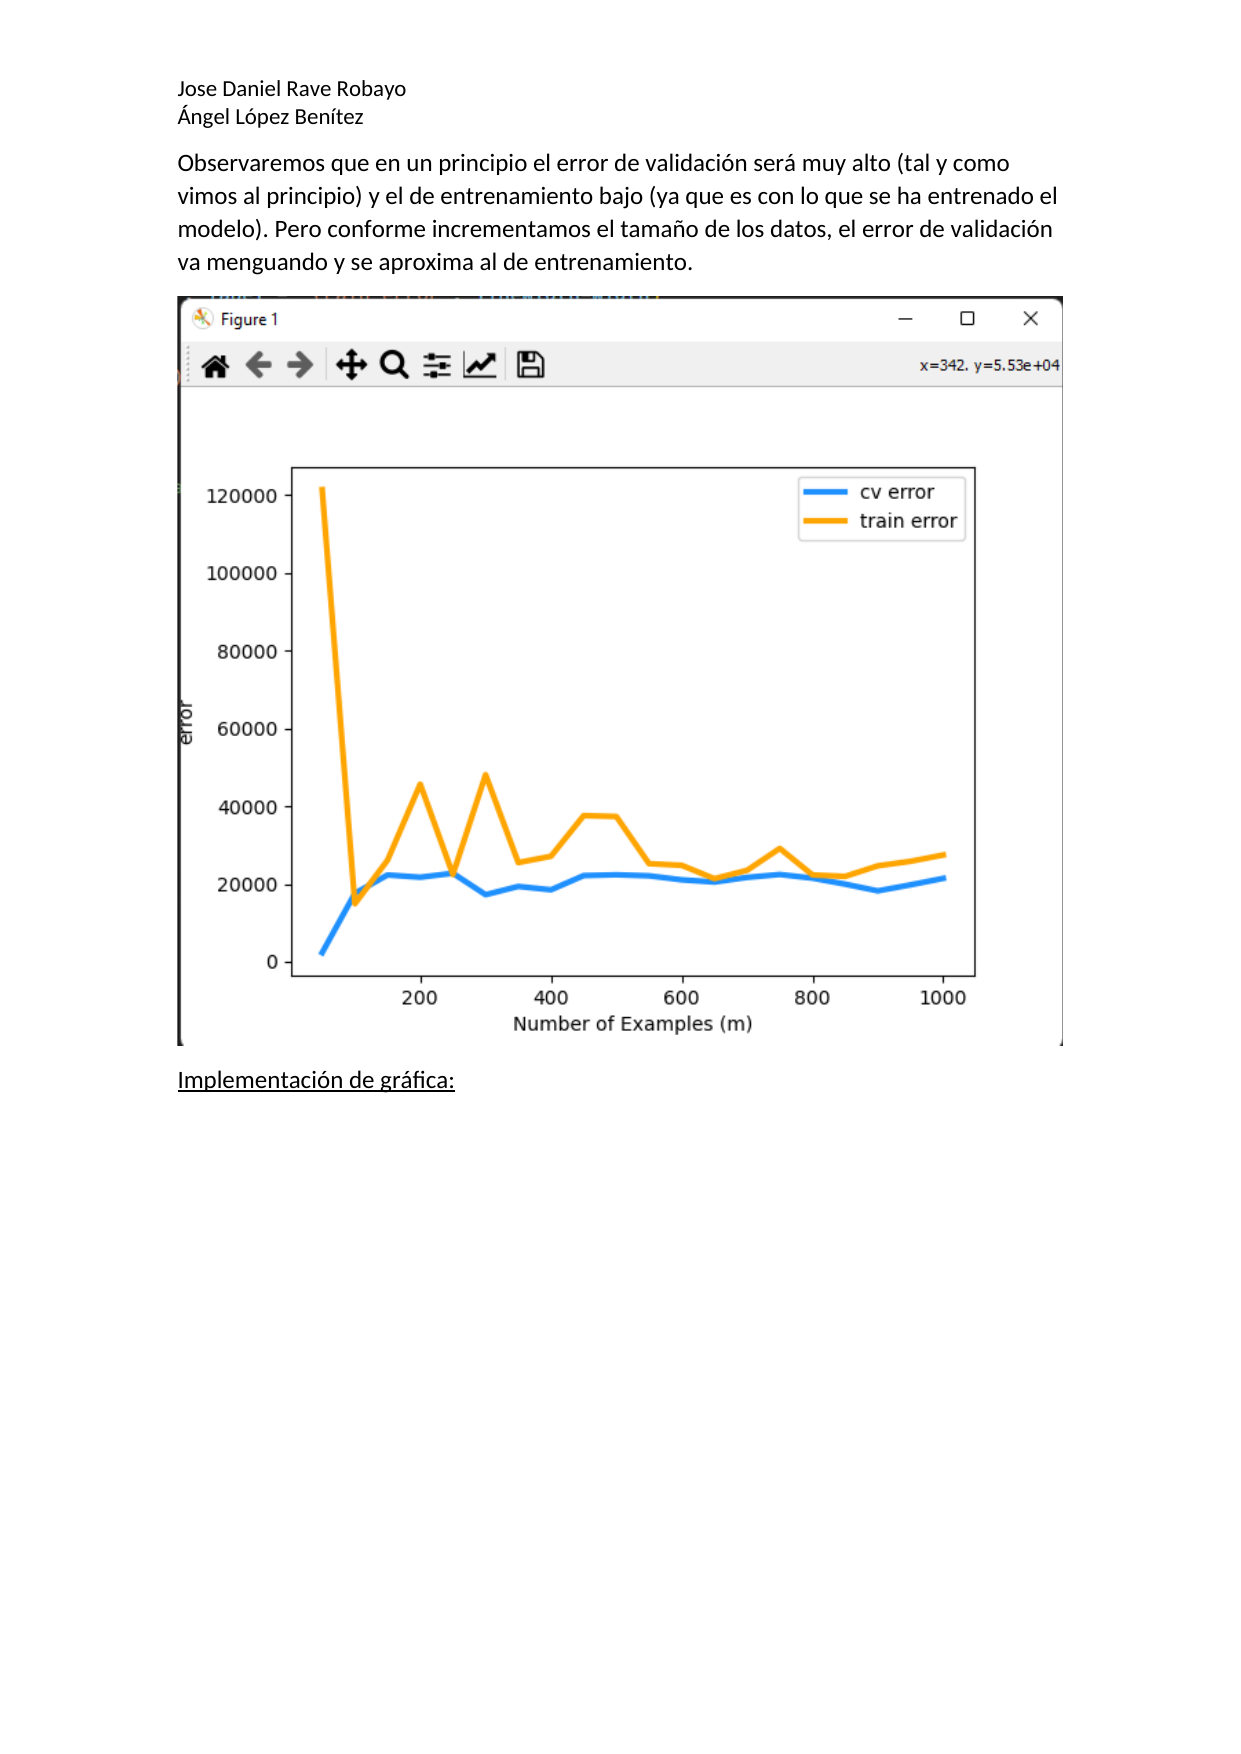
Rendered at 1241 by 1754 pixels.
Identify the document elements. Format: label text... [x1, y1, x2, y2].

text Observaremos que en un principio el error de validación será muy alto (tal y como vimos al principio) y el de entrenamiento bajo (ya que es con lo que se ha entrenado el modelo). Pero conforme incrementamos el tamaño de los datos, el error de validación va menguando y se aproxima al de entrenamiento. [177, 148, 1063, 277]
picture [177, 296, 1063, 1046]
text Implementación de gráfica: [177, 1064, 1063, 1095]
